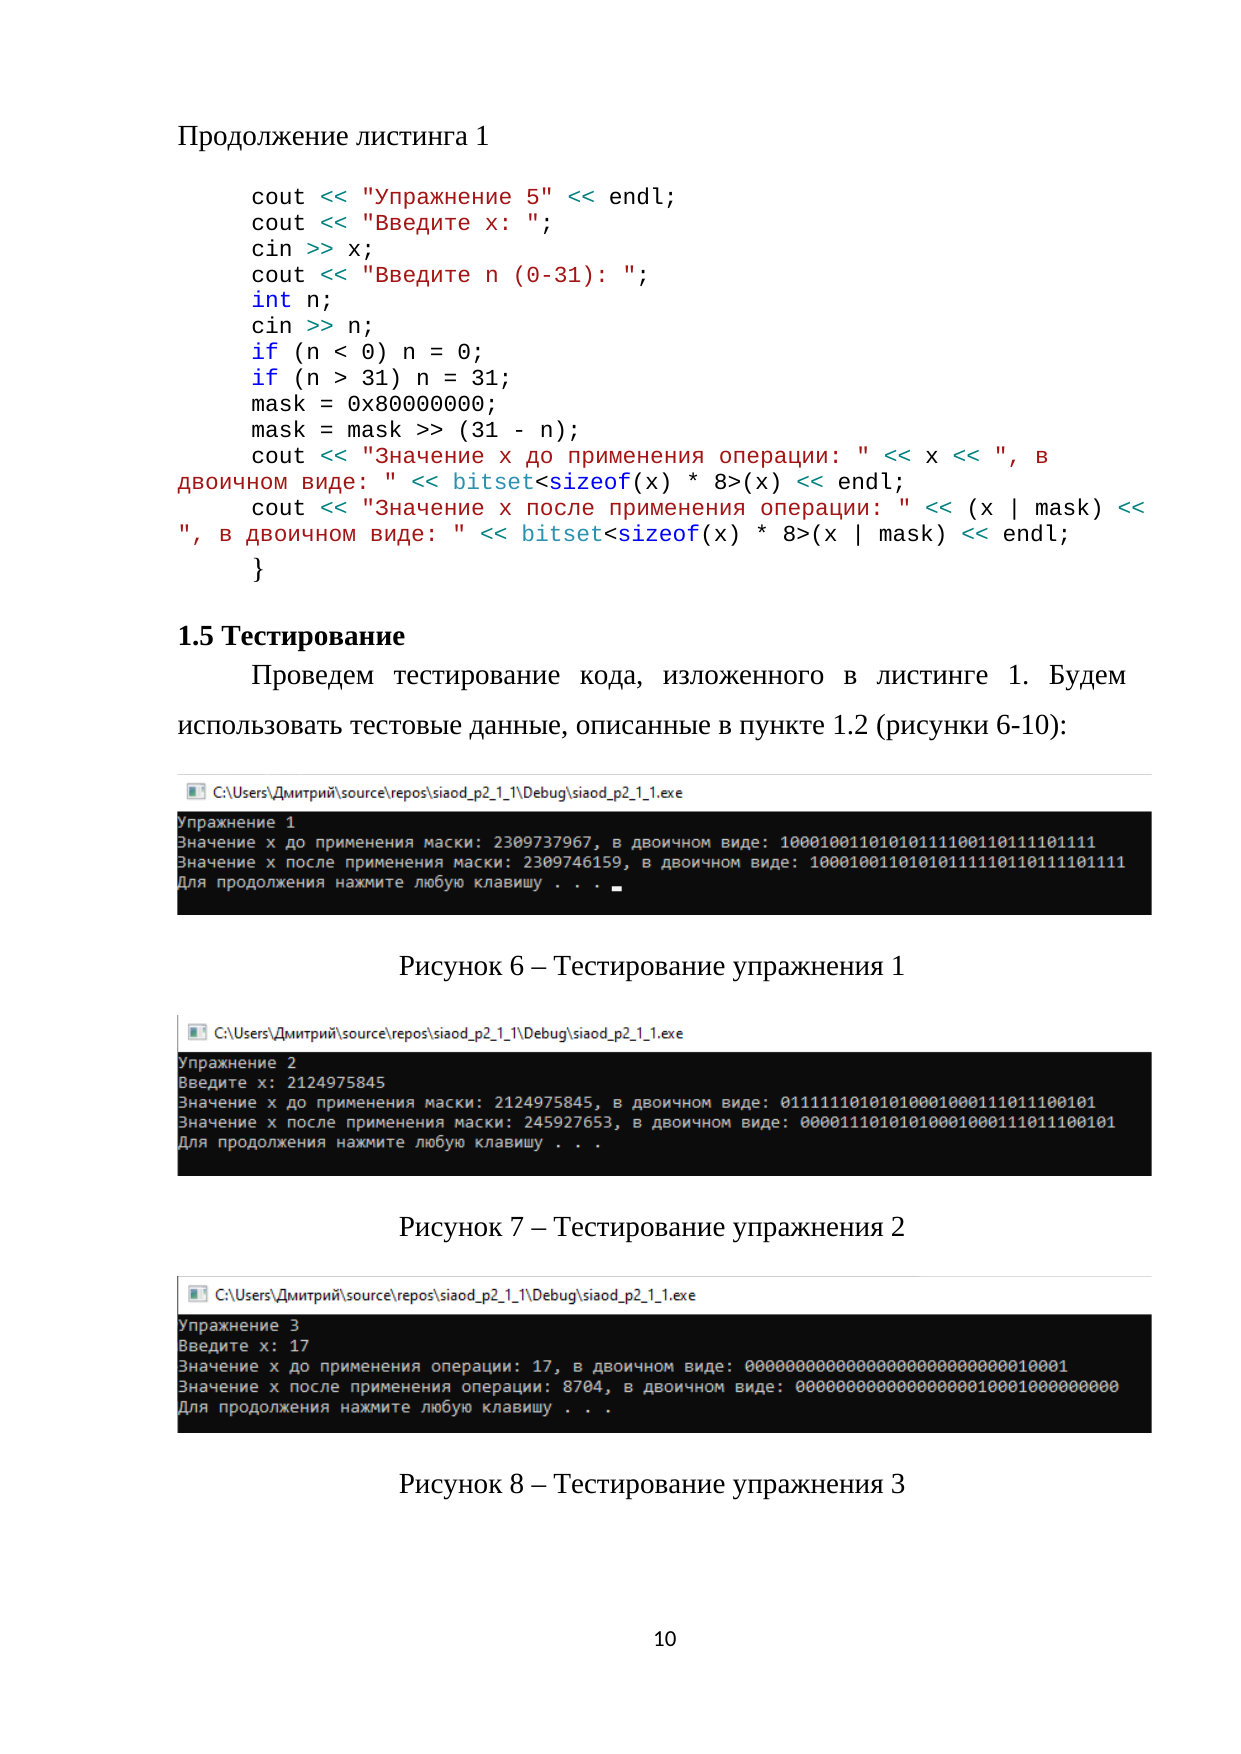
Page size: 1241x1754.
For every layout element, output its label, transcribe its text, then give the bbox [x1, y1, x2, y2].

text Проведем тестирование кода, изложенного в листинге 1. Будем использовать тестовые данные, описанные в пункте 1.2 (рисунки 6-10): [177, 657, 1127, 741]
text cout << "Значение х после применения операции: " << (x | mask) << ", в двоичном виде: " << bitset<sizeof(x) * 8>(x | mask) << endl; [177, 496, 1152, 548]
text if (n < 0) n = 0; [177, 341, 1152, 367]
text if (n > 31) n = 31; [177, 367, 1152, 393]
text } [177, 551, 1127, 584]
text mask = 0x80000000; [177, 393, 1152, 418]
picture [177, 1015, 1152, 1176]
text Рисунок 8 – Тестирование упражнения 3 [177, 1466, 1127, 1500]
text cin >> n; [177, 315, 1152, 341]
text cout << "Введите х: "; [177, 211, 1152, 237]
text cout << "Введите n (0-31): "; [177, 263, 1152, 289]
text mask = mask >> (31 - n); [177, 418, 1152, 444]
subtitle 1.5 Тестирование [177, 618, 1152, 651]
text Рисунок 6 – Тестирование упражнения 1 [177, 948, 1127, 982]
picture [177, 774, 1152, 915]
text cin >> x; [177, 237, 1152, 263]
text int n; [177, 289, 1152, 315]
text cout << "Значение х до применения операции: " << x << ", в двоичном виде: " << bitset<sizeof(x) * 8>(x) << endl; [177, 444, 1152, 496]
text Рисунок 7 – Тестирование упражнения 2 [177, 1209, 1127, 1243]
picture [177, 1276, 1152, 1433]
text Продолжение листинга 1 [177, 118, 1127, 152]
text cout << "Упражнение 5" << endl; [177, 185, 1152, 211]
